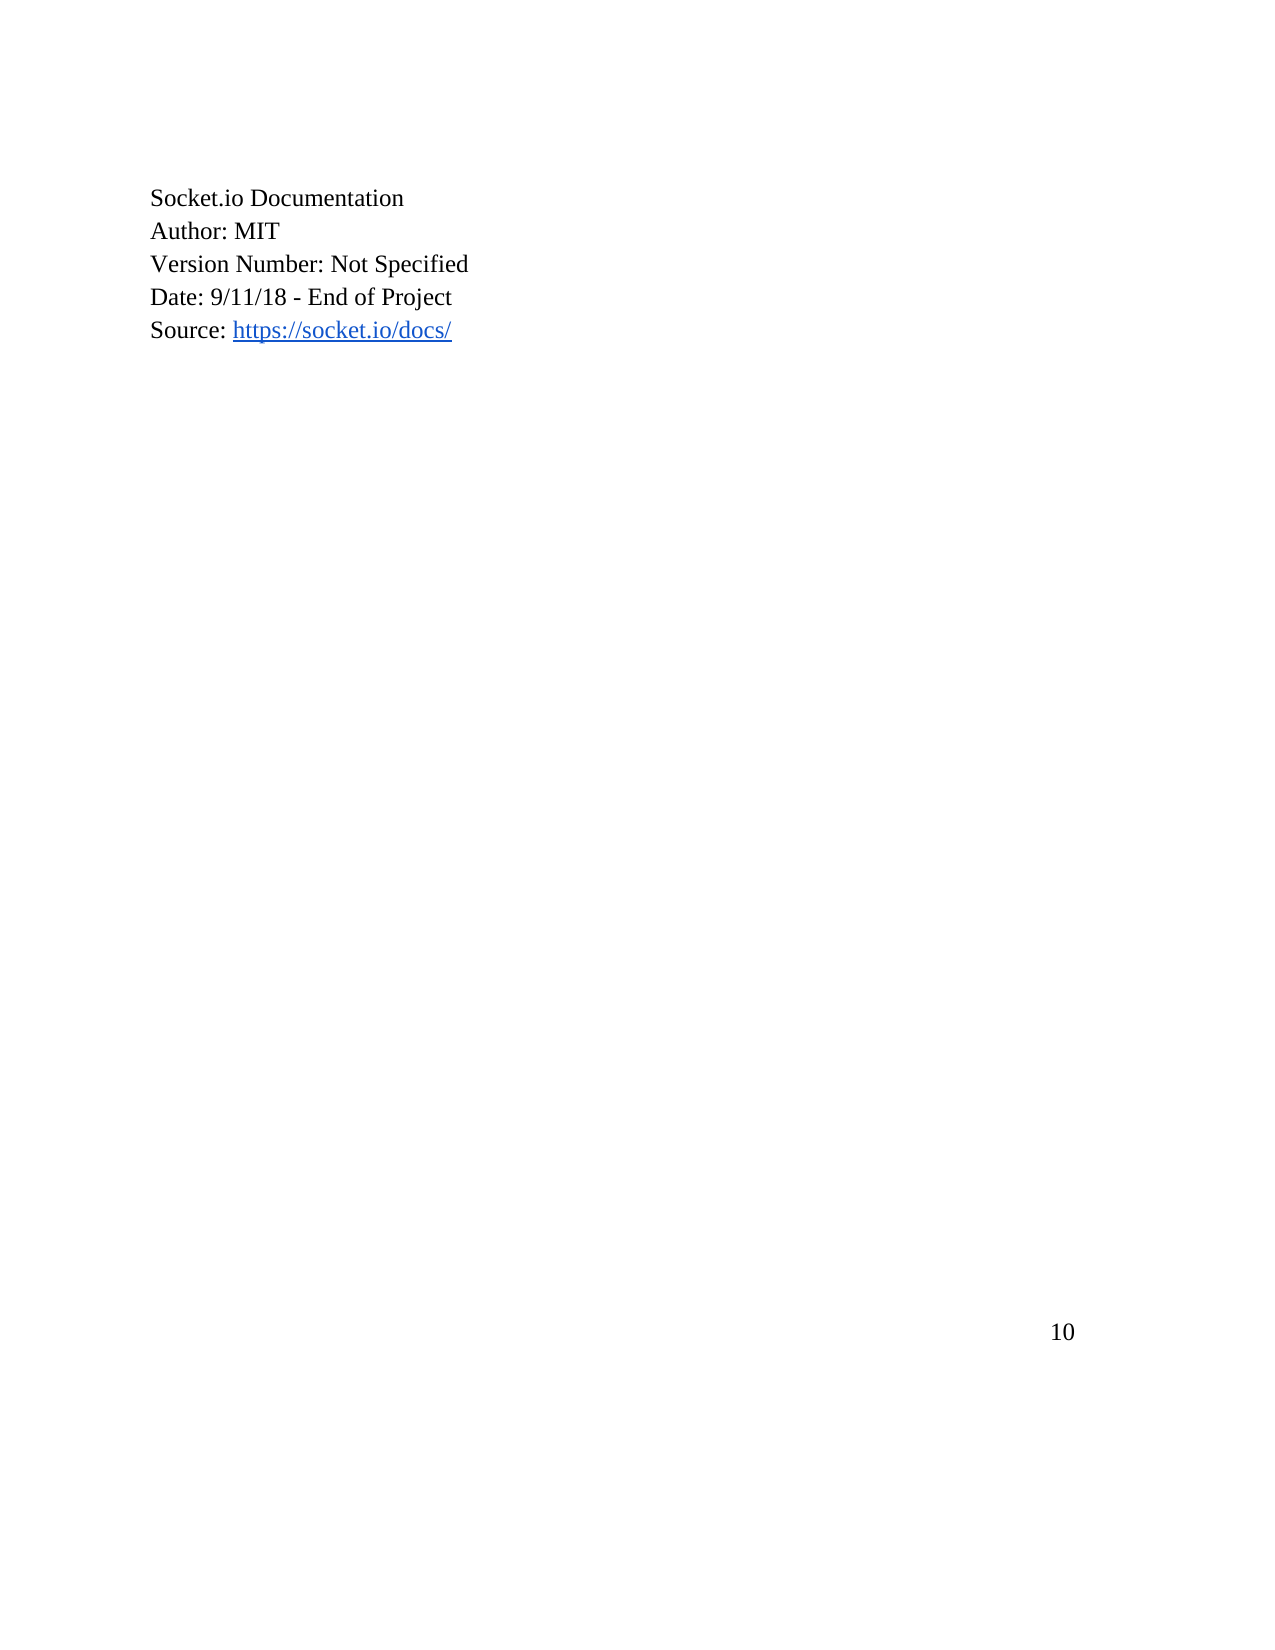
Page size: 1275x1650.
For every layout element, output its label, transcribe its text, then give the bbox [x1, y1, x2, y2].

text Author: MIT [150, 216, 1125, 245]
text Socket.io Documentation [150, 183, 1125, 212]
text Version Number: Not Specified [150, 249, 1125, 278]
text Source: https://socket.io/docs/ [150, 315, 1125, 344]
text Date: 9/11/18 - End of Project [150, 282, 1125, 311]
